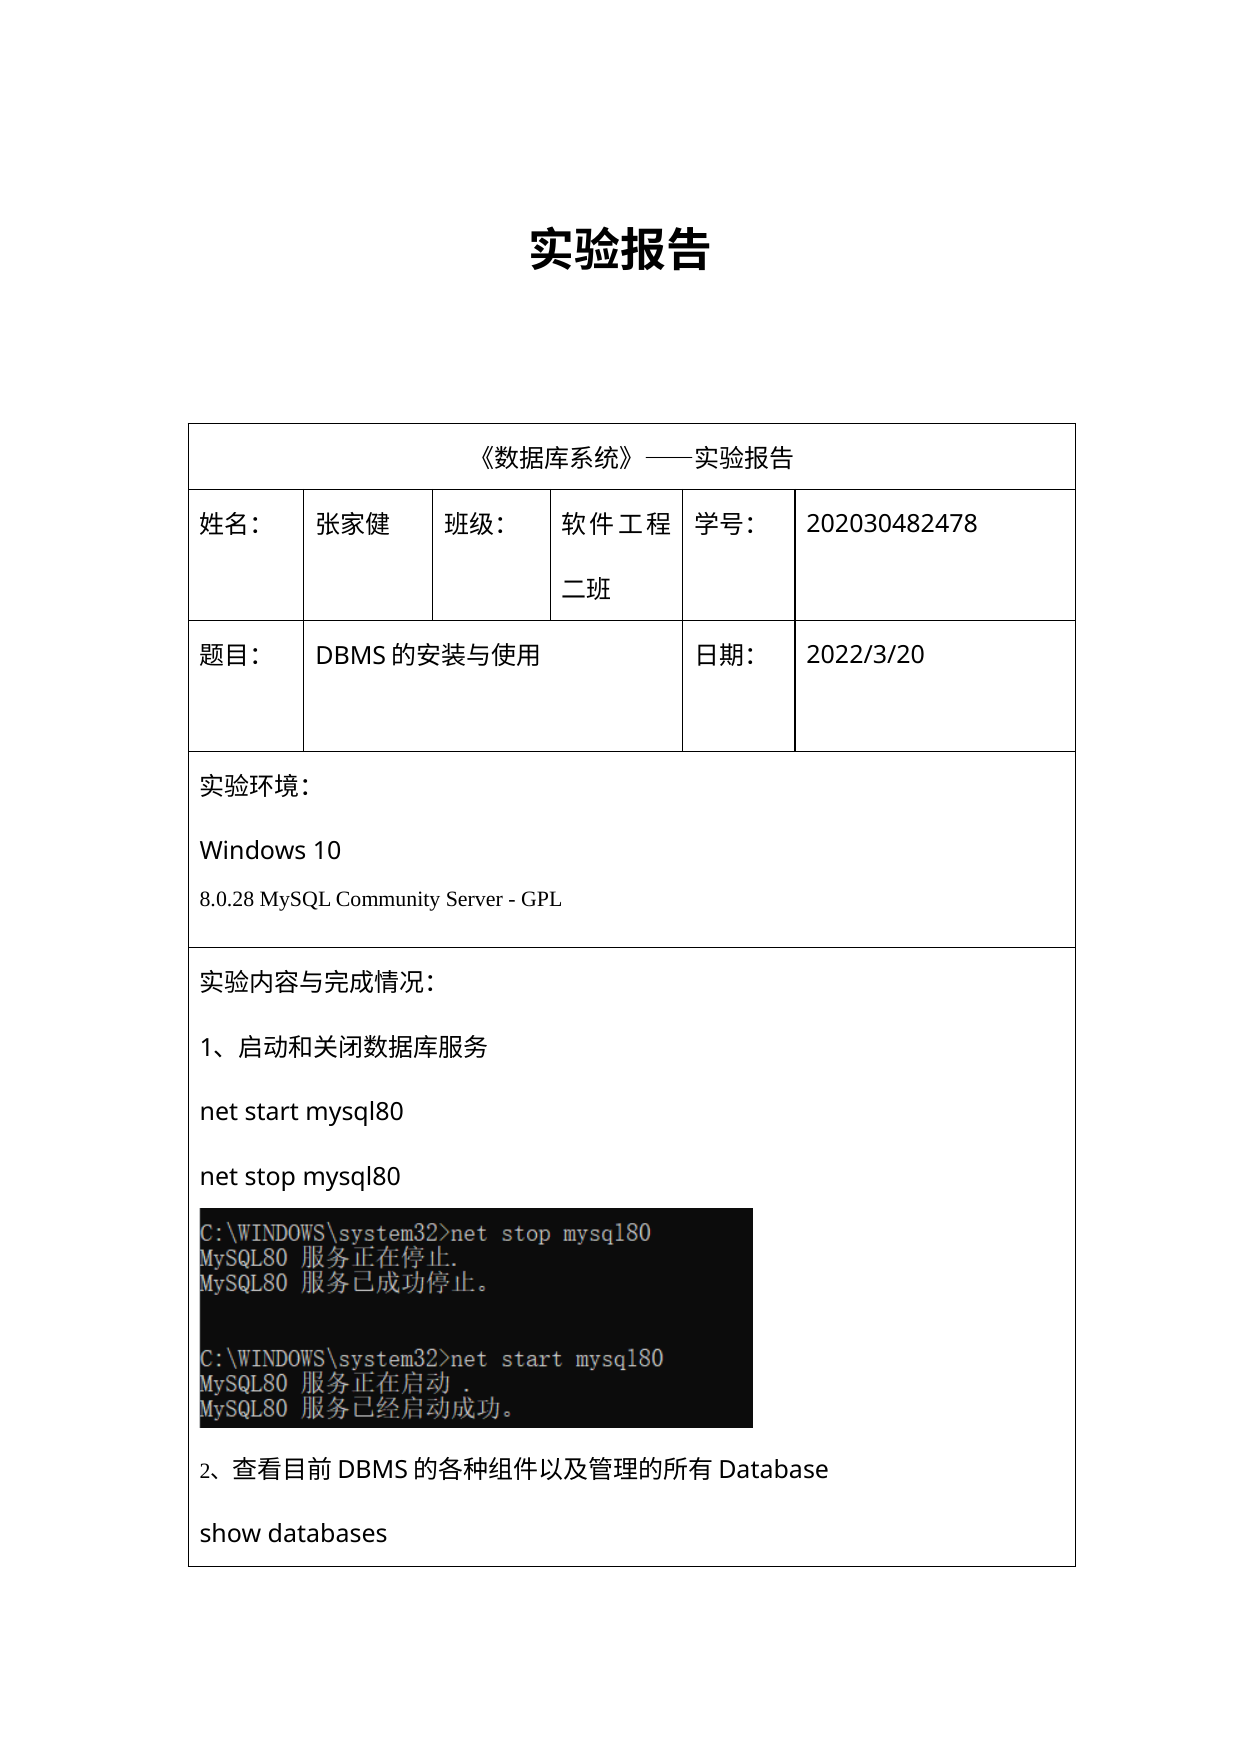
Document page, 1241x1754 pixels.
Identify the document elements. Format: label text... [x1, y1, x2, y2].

table_cell 2022/3/20 [796, 621, 1075, 751]
table_cell 姓名： [189, 490, 303, 620]
table_cell 实验环境： Windows 10 8.0.28 MySQL Community Server - GPL [189, 752, 1075, 947]
subtitle 实验报告 [187, 197, 1053, 295]
table_cell DBMS的安装与使用 [304, 621, 682, 751]
table_cell 张家健 [304, 490, 432, 620]
table_cell 题目： [189, 621, 303, 751]
table_cell 软件工程二班 [551, 490, 682, 620]
table_header 《数据库系统》——实验报告 [189, 424, 1075, 489]
picture [199, 1208, 753, 1428]
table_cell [189, 948, 1075, 1566]
table_cell 日期： [683, 621, 794, 751]
table_cell 班级： [433, 490, 550, 620]
table_cell 学号： [683, 490, 794, 620]
table_cell 202030482478 [796, 490, 1075, 620]
